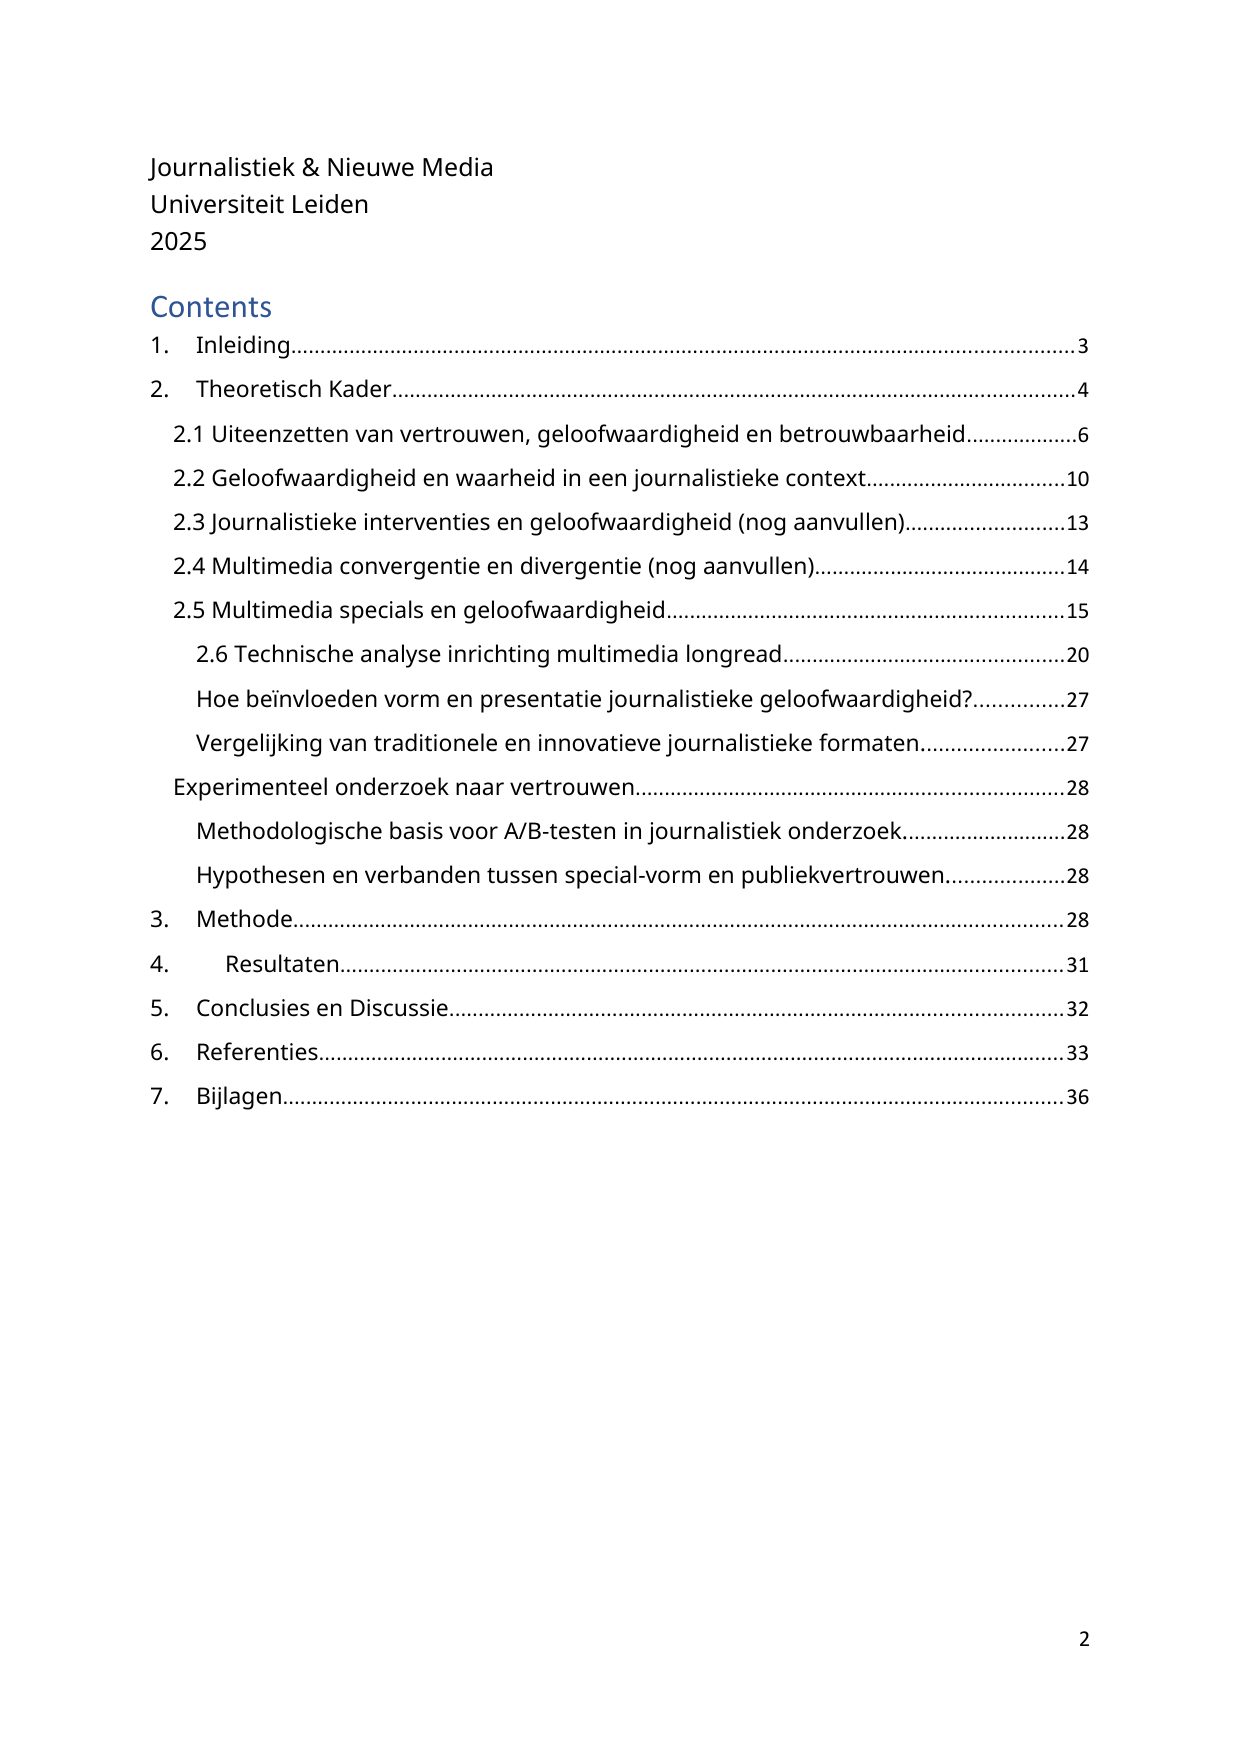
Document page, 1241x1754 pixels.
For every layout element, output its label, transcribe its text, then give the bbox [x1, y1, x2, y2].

text 2025 [150, 223, 1090, 258]
text Universiteit Leiden [150, 187, 1090, 221]
text Journalistiek & Nieuwe Media [150, 150, 1090, 184]
text Contents [150, 285, 1090, 326]
